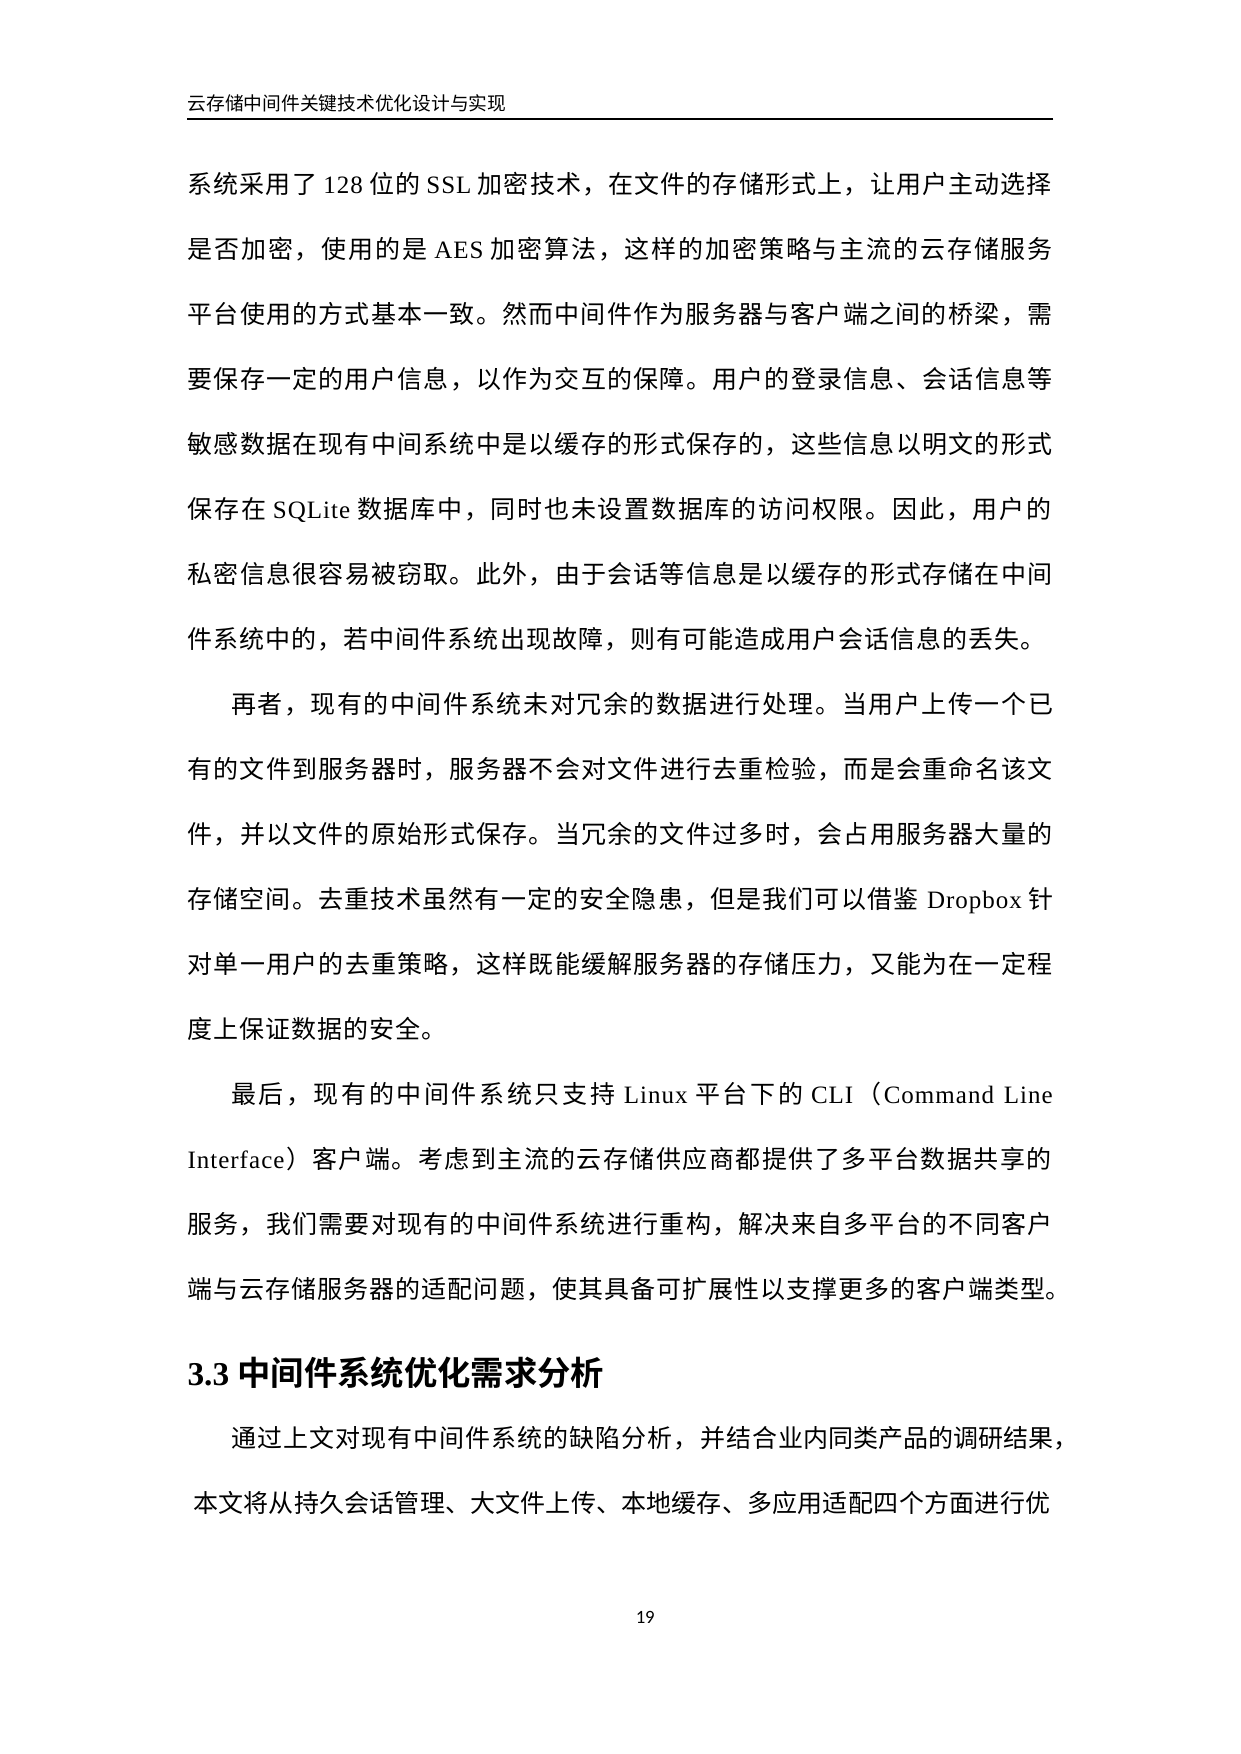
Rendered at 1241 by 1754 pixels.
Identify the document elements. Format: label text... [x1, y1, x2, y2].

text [187, 1404, 1053, 1534]
text 再者，现有的中间件系统未对冗余的数据进行处理。当用户上传一个已有的文件到服务器时，服务器不会对文件进行去重检验，而是会重命名该文件，并以文件的原始形式保存。当冗余的文件过多时，会占用服务器大量的存储空间。去重技术虽然有一定的安全隐患，但是我们可以借鉴Dropbox针对单一用户的去重策略，这样既能缓解服务器的存储压力，又能为在一定程度上保证数据的安全。 [187, 670, 1053, 1060]
subtitle 3.3 中间件系统优化需求分析 [187, 1339, 1053, 1404]
text 最后，现有的中间件系统只支持Linux平台下的CLI（Command Line Interface）客户端。考虑到主流的云存储供应商都提供了多平台数据共享的服务，我们需要对现有的中间件系统进行重构，解决来自多平台的不同客户端与云存储服务器的适配问题，使其具备可扩展性以支撑更多的客户端类型。 [187, 1060, 1053, 1320]
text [187, 150, 1053, 670]
